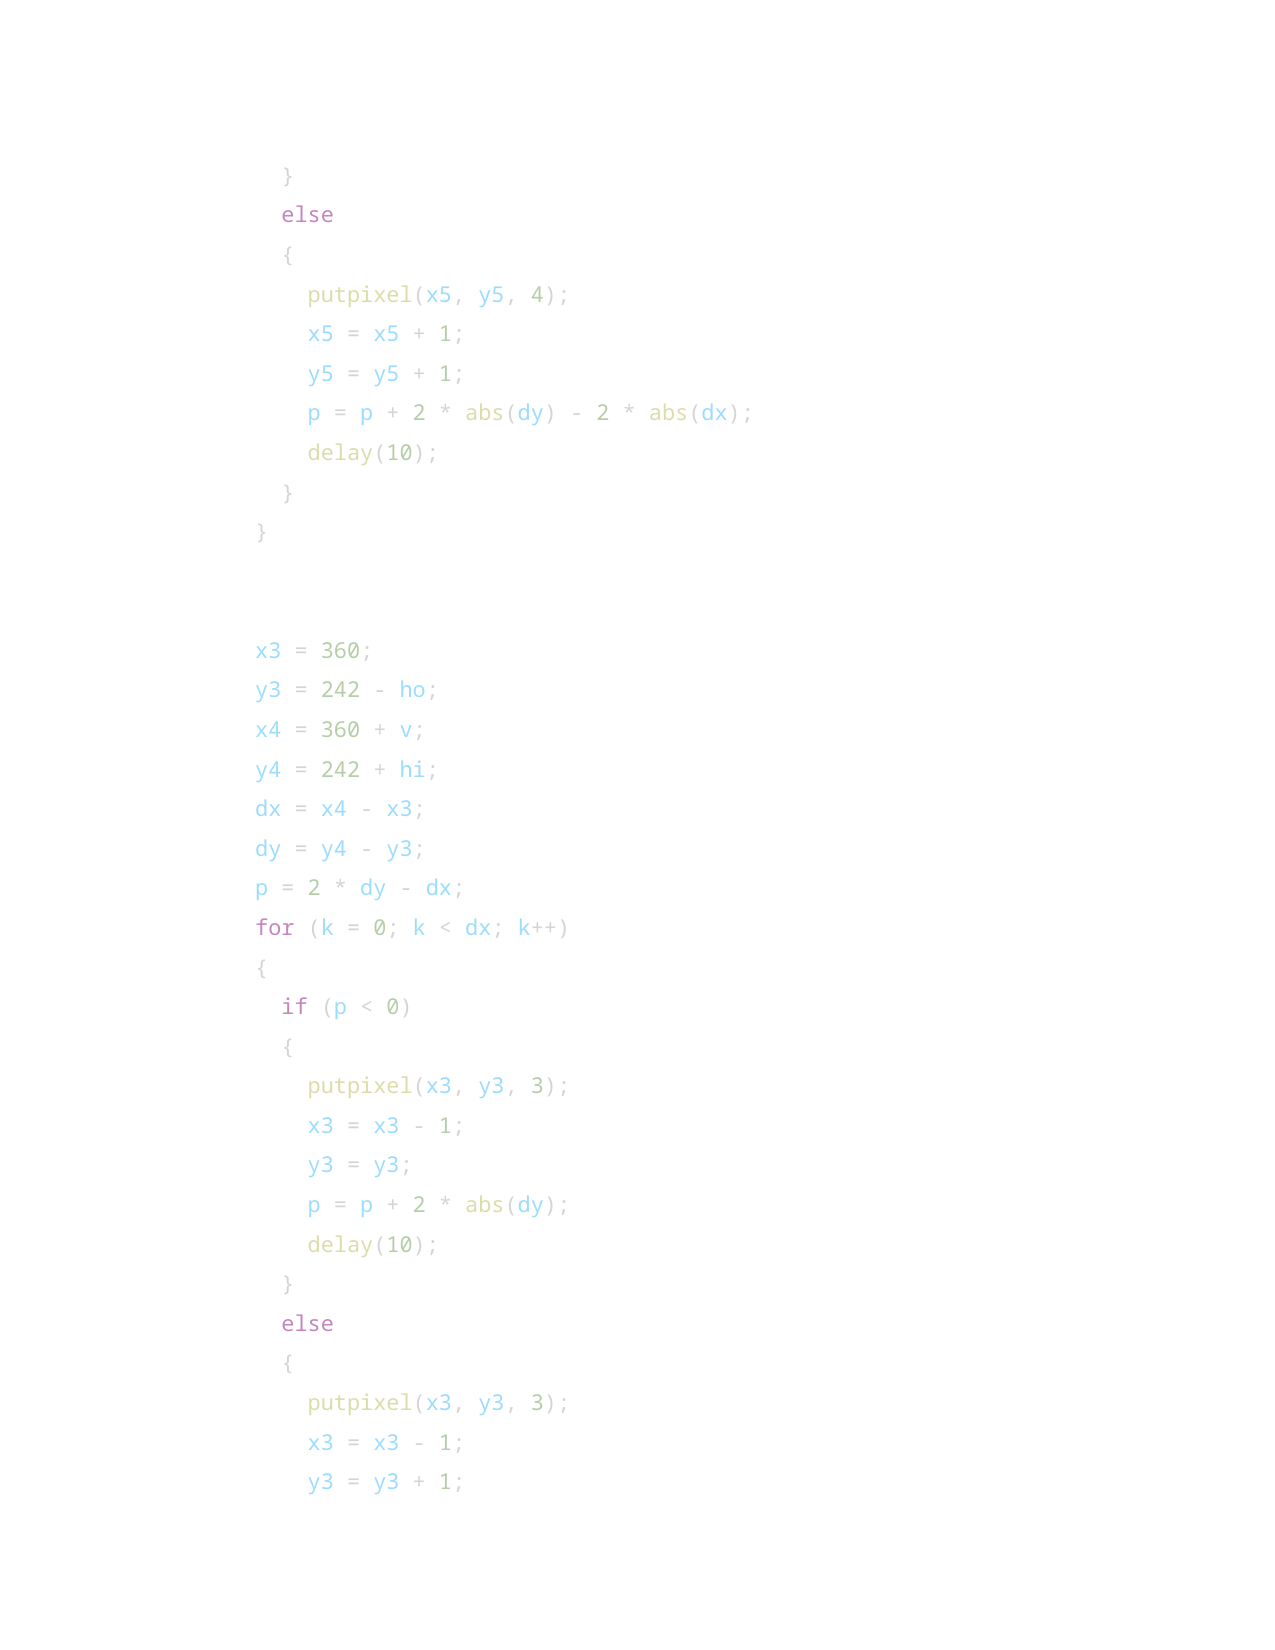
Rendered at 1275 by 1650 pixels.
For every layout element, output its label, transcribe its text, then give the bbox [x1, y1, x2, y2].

text } [150, 1258, 1125, 1298]
text y5 = y5 + 1; [150, 348, 1125, 387]
text dx = x4 - x3; [150, 783, 1125, 823]
text else [150, 189, 1125, 229]
text y4 = 242 + hi; [150, 744, 1125, 783]
text x3 = x3 - 1; [150, 1100, 1125, 1139]
text y3 = y3; [150, 1139, 1125, 1179]
text p = p + 2 * abs(dy); [150, 1179, 1125, 1219]
text { [150, 942, 1125, 981]
text y3 = y3 + 1; [150, 1456, 1125, 1496]
text { [150, 1021, 1125, 1060]
text x3 = 360; [150, 625, 1125, 664]
text dy = y4 - y3; [150, 823, 1125, 862]
text } [150, 150, 1125, 189]
text else [150, 1298, 1125, 1337]
text putpixel(x5, y5, 4); [150, 269, 1125, 308]
text { [150, 229, 1125, 269]
text for (k = 0; k < dx; k++) [150, 902, 1125, 942]
text p = 2 * dy - dx; [150, 862, 1125, 902]
text x4 = 360 + v; [150, 704, 1125, 744]
text putpixel(x3, y3, 3); [150, 1377, 1125, 1417]
text delay(10); [150, 427, 1125, 467]
text y3 = 242 - ho; [150, 664, 1125, 704]
text { [150, 1337, 1125, 1377]
text } [150, 467, 1125, 506]
text } [150, 506, 1125, 546]
text putpixel(x3, y3, 3); [150, 1060, 1125, 1100]
text p = p + 2 * abs(dy) - 2 * abs(dx); [150, 387, 1125, 427]
text x3 = x3 - 1; [150, 1417, 1125, 1456]
text x5 = x5 + 1; [150, 308, 1125, 348]
text if (p < 0) [150, 981, 1125, 1021]
text delay(10); [150, 1219, 1125, 1258]
